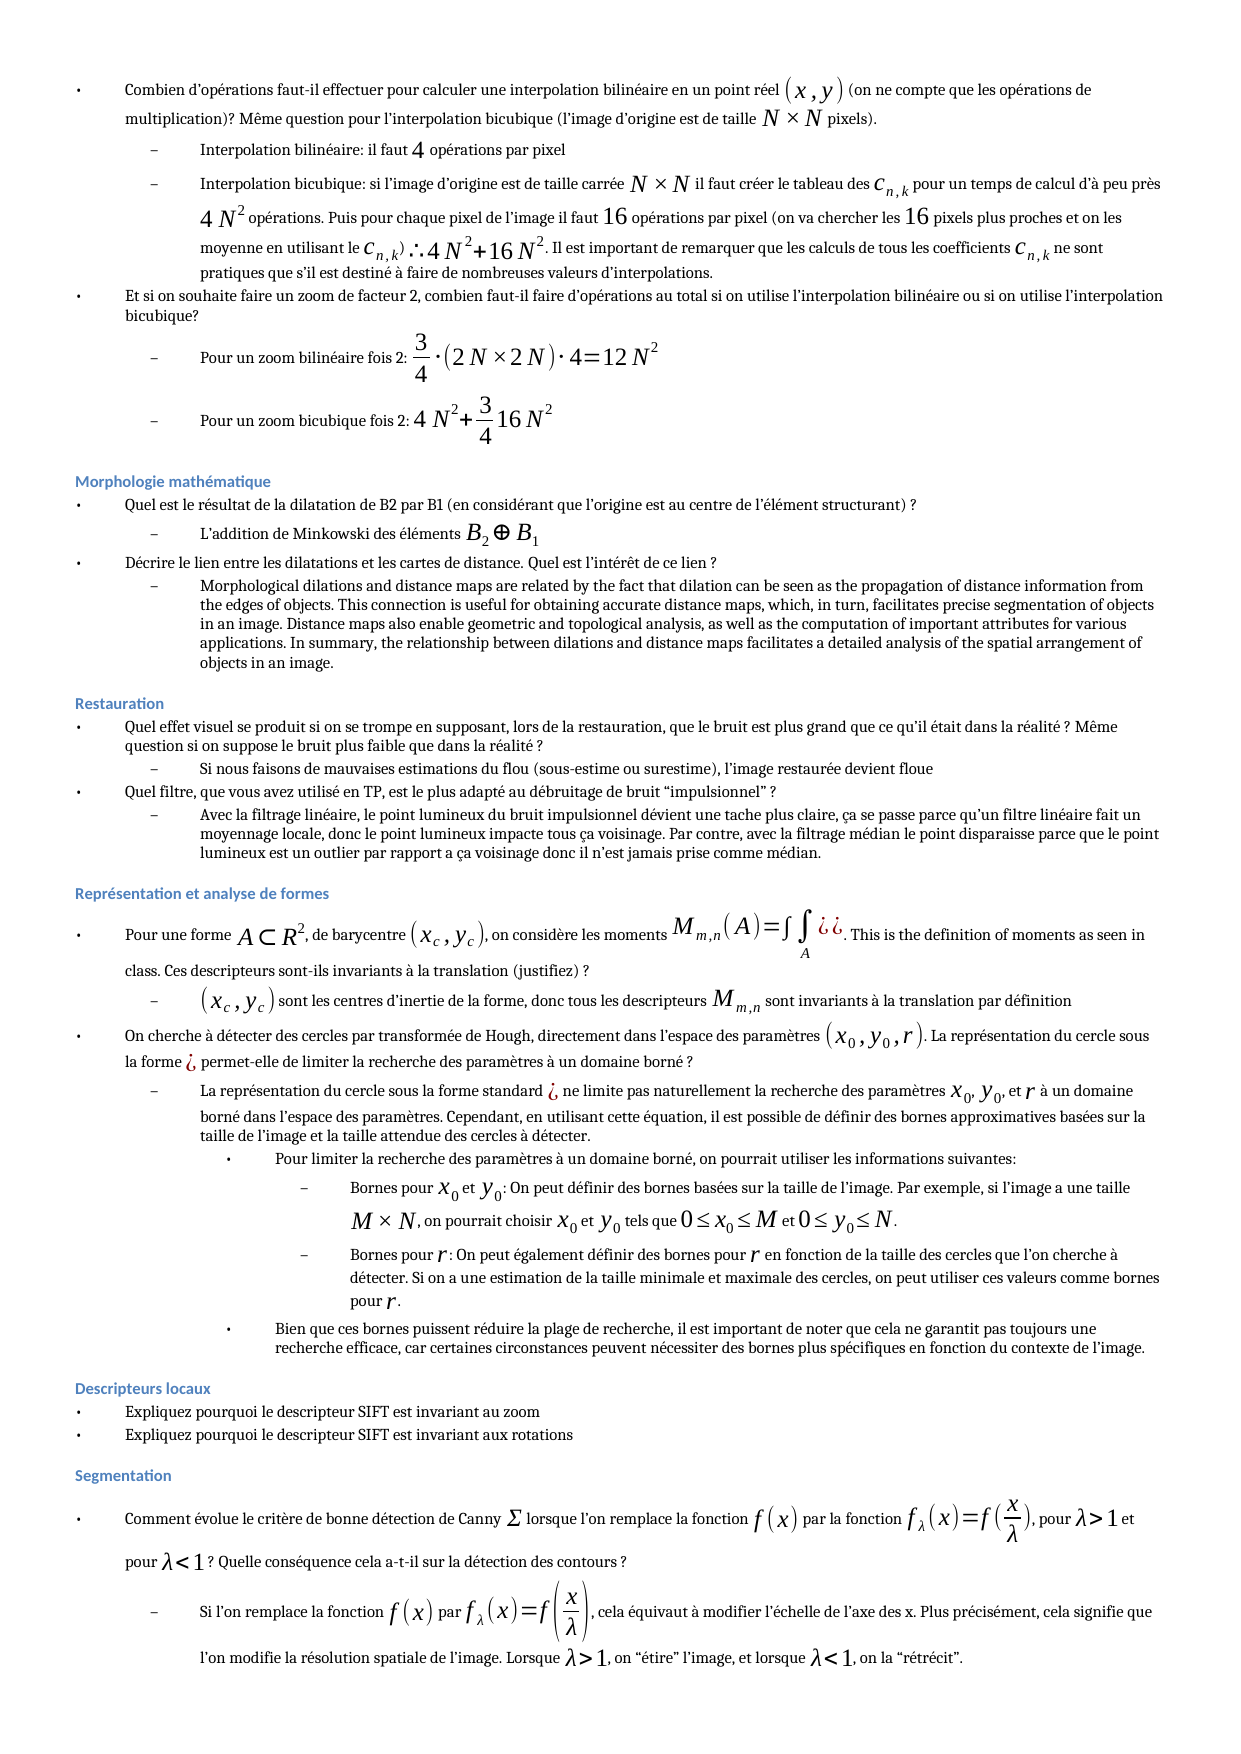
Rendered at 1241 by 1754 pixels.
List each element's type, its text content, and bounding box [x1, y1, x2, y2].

subtitle Segmentation [75, 1465, 1165, 1486]
list Si nous faisons de mauvaises estimations du flou (sous-estime ou surestime), l’image restaurée devient floue [150, 759, 1165, 778]
list Si l’on remplace la fonction par , cela équivaut à modifier l’échelle de l’axe des x. Plus précisément, cela signifie que l’on modifie la résolution spatiale de l’image. Lorsque , on “étire” l’image, et lorsque , on la “rétrécit”. [150, 1579, 1165, 1672]
list La représentation du cercle sous la forme standard ne limite pas naturellement la recherche des paramètres , , et à un domaine borné dans l’espace des paramètres. Cependant, en utilisant cette équation, il est possible de définir des bornes approximatives basées sur la taille de l’image et la taille attendue des cercles à détecter. [150, 1076, 1165, 1146]
subtitle Descripteurs locaux [75, 1378, 1165, 1398]
list Expliquez pourquoi le descripteur SIFT est invariant aux rotations [75, 1425, 1165, 1444]
list Pour limiter la recherche des paramètres à un domaine borné, on pourrait utiliser les informations suivantes: [225, 1149, 1165, 1168]
list L’addition de Minkowski des éléments [150, 518, 1165, 550]
list Morphological dilations and distance maps are related by the fact that dilation can be seen as the propagation of distance information from the edges of objects. This connection is useful for obtaining accurate distance maps, which, in turn, facilitates precise segmentation of objects in an image. Distance maps also enable geometric and topological analysis, as well as the computation of important attributes for various applications. In summary, the relationship between dilations and distance maps facilitates a detailed analysis of the spatial arrangement of objects in an image. [150, 576, 1165, 672]
list Quel effet visuel se produit si on se trompe en supposant, lors de la restauration, que le bruit est plus grand que ce qu’il était dans la réalité ? Même question si on suppose le bruit plus faible que dans la réalité ? [75, 717, 1165, 756]
list Quel filtre, que vous avez utilisé en TP, est le plus adapté au débruitage de bruit “impulsionnel” ? [75, 782, 1165, 801]
subtitle Restauration [75, 693, 1165, 713]
list Quel est le résultat de la dilatation de B2 par B1 (en considérant que l’origine est au centre de l’élément structurant) ? [75, 496, 1165, 515]
list sont les centres d’inertie de la forme, donc tous les descripteurs sont invariants à la translation par définition [150, 984, 1165, 1017]
list Bornes pour : On peut également définir des bornes pour en fonction de la taille des cercles que l’on cherche à détecter. Si on a une estimation de la taille minimale et maximale des cercles, on peut utiliser ces valeurs comme bornes pour . [300, 1241, 1165, 1315]
list Expliquez pourquoi le descripteur SIFT est invariant au zoom [75, 1402, 1165, 1421]
list Et si on souhaite faire un zoom de facteur 2, combien faut-il faire d’opérations au total si on utilise l’interpolation bilinéaire ou si on utilise l’interpolation bicubique? [75, 287, 1165, 325]
list Décrire le lien entre les dilatations et les cartes de distance. Quel est l’intérêt de ce lien ? [75, 553, 1165, 573]
list Pour un zoom bicubique fois 2: [150, 392, 1165, 451]
subtitle Morphologie mathématique [75, 471, 1165, 492]
list On cherche à détecter des cercles par transformée de Hough, directement dans l’espace des paramètres . La représentation du cercle sous la forme permet-elle de limiter la recherche des paramètres à un domaine borné ? [75, 1020, 1165, 1072]
list Pour une forme , de barycentre , on considère les moments . This is the definition of moments as seen in class. Ces descripteurs sont-ils invariants à la translation (justifiez) ? [75, 907, 1165, 981]
list Bien que ces bornes puissent réduire la plage de recherche, il est important de noter que cela ne garantit pas toujours une recherche efficace, car certaines circonstances peuvent nécessiter des bornes plus spécifiques en fonction du contexte de l’image. [225, 1319, 1165, 1357]
list Combien d’opérations faut-il effectuer pour calculer une interpolation bilinéaire en un point réel (on ne compte que les opérations de multiplication)? Même question pour l’interpolation bicubique (l’image d’origine est de taille pixels). [75, 75, 1165, 133]
list Bornes pour et : On peut définir des bornes basées sur la taille de l’image. Par exemple, si l’image a une taille , on pourrait choisir et tels que et . [300, 1172, 1165, 1237]
list Comment évolue le critère de bonne détection de Canny lorsque l’on remplace la fonction par la fonction , pour et pour ? Quelle conséquence cela a-t-il sur la détection des contours ? [75, 1489, 1165, 1576]
list Interpolation bicubique: si l’image d’origine est de taille carrée il faut créer le tableau des pour un temps de calcul d’à peu près opérations. Puis pour chaque pixel de l’image il faut opérations par pixel (on va chercher les pixels plus proches et on les moyenne en utilisant le ) . Il est important de remarquer que les calculs de tous les coefficients ne sont pratiques que s’il est destiné à faire de nombreuses valeurs d’interpolations. [150, 168, 1165, 283]
list Avec la filtrage linéaire, le point lumineux du bruit impulsionnel dévient une tache plus claire, ça se passe parce qu’un filtre linéaire fait un moyennage locale, donc le point lumineux impacte tous ça voisinage. Par contre, avec la filtrage médian le point disparaisse parce que le point lumineux est un outlier par rapport a ça voisinage donc il n’est jamais prise comme médian. [150, 805, 1165, 863]
list Interpolation bilinéaire: il faut opérations par pixel [150, 136, 1165, 164]
subtitle Représentation et analyse de formes [75, 883, 1165, 904]
list Pour un zoom bilinéaire fois 2: [150, 329, 1165, 388]
